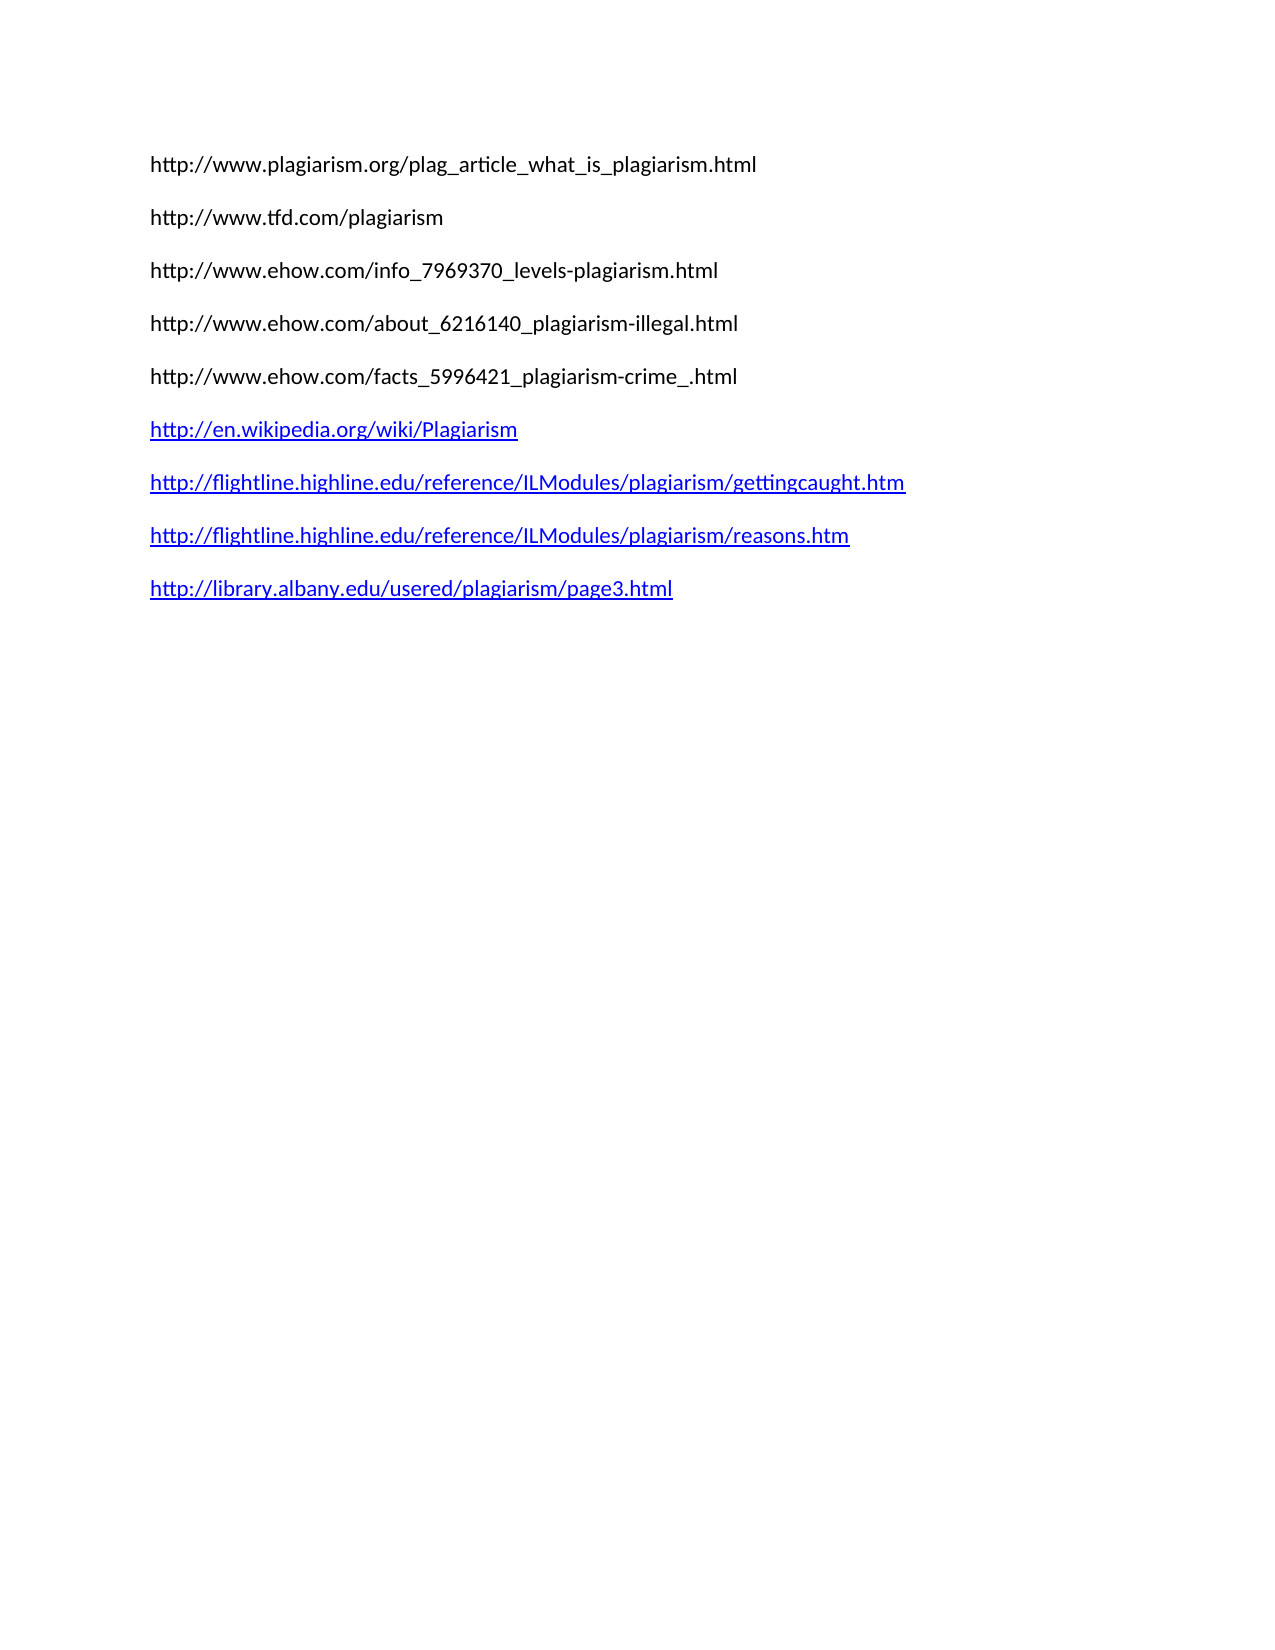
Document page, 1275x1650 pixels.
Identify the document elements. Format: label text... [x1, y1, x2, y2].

text http://en.wikipedia.org/wiki/Plagiarism [150, 415, 1125, 443]
text http://www.ehow.com/facts_5996421_plagiarism-crime_.html [150, 362, 1125, 390]
text http://flightline.highline.edu/reference/ILModules/plagiarism/reasons.htm [150, 521, 1125, 549]
text http://flightline.highline.edu/reference/ILModules/plagiarism/gettingcaught.htm [150, 468, 1125, 496]
text http://www.ehow.com/about_6216140_plagiarism-illegal.html [150, 309, 1125, 337]
text http://www.plagiarism.org/plag_article_what_is_plagiarism.html [150, 150, 1125, 178]
text http://www.ehow.com/info_7969370_levels-plagiarism.html [150, 256, 1125, 284]
text http://www.tfd.com/plagiarism [150, 203, 1125, 231]
text http://library.albany.edu/usered/plagiarism/page3.html [150, 574, 1125, 602]
